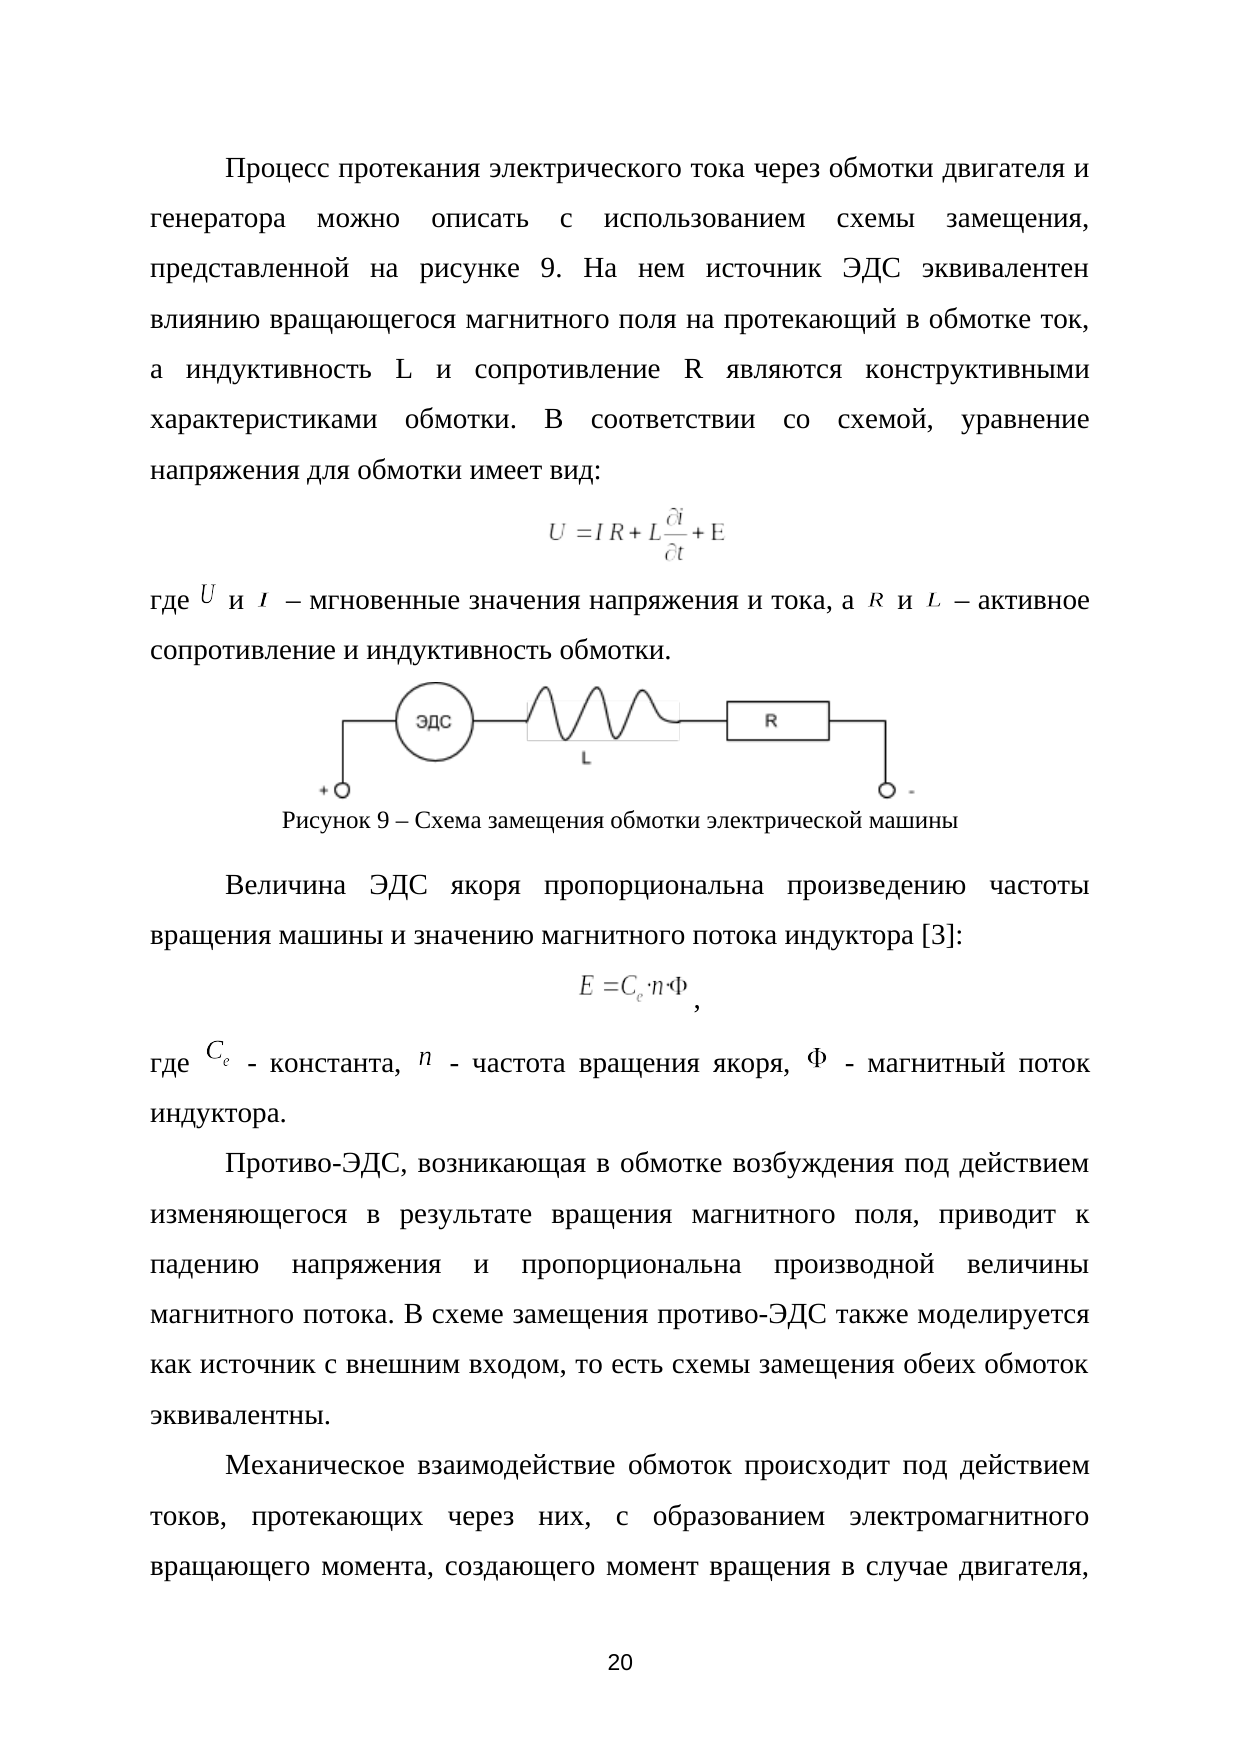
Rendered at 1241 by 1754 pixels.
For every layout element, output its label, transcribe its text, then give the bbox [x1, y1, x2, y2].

text , [150, 968, 1090, 1015]
text где и – мгновенные значения напряжения и тока, а и – активное сопротивление и индуктивность обмотки. [150, 578, 1090, 666]
table_header Рисунок 9 – Схема замещения обмотки электрической машины [150, 683, 1090, 867]
text где - константа, - частота вращения якоря, - магнитный поток индуктора. [150, 1031, 1090, 1129]
text Величина ЭДС якоря пропорциональна произведению частоты вращения машины и значению магнитного потока индуктора [3]: [150, 867, 1090, 951]
picture [312, 682, 929, 805]
text Процесс протекания электрического тока через обмотки двигателя и генератора можно описать с использованием схемы замещения, представленной на рисунке 9. На нем источник ЭДС эквивалентен влиянию вращающегося магнитного поля на протекающий в обмотке ток, а индуктивность L и сопротивление R являются конструктивными характеристиками обмотки. В соответствии со схемой, уравнение напряжения для обмотки имеет вид: [150, 150, 1090, 485]
